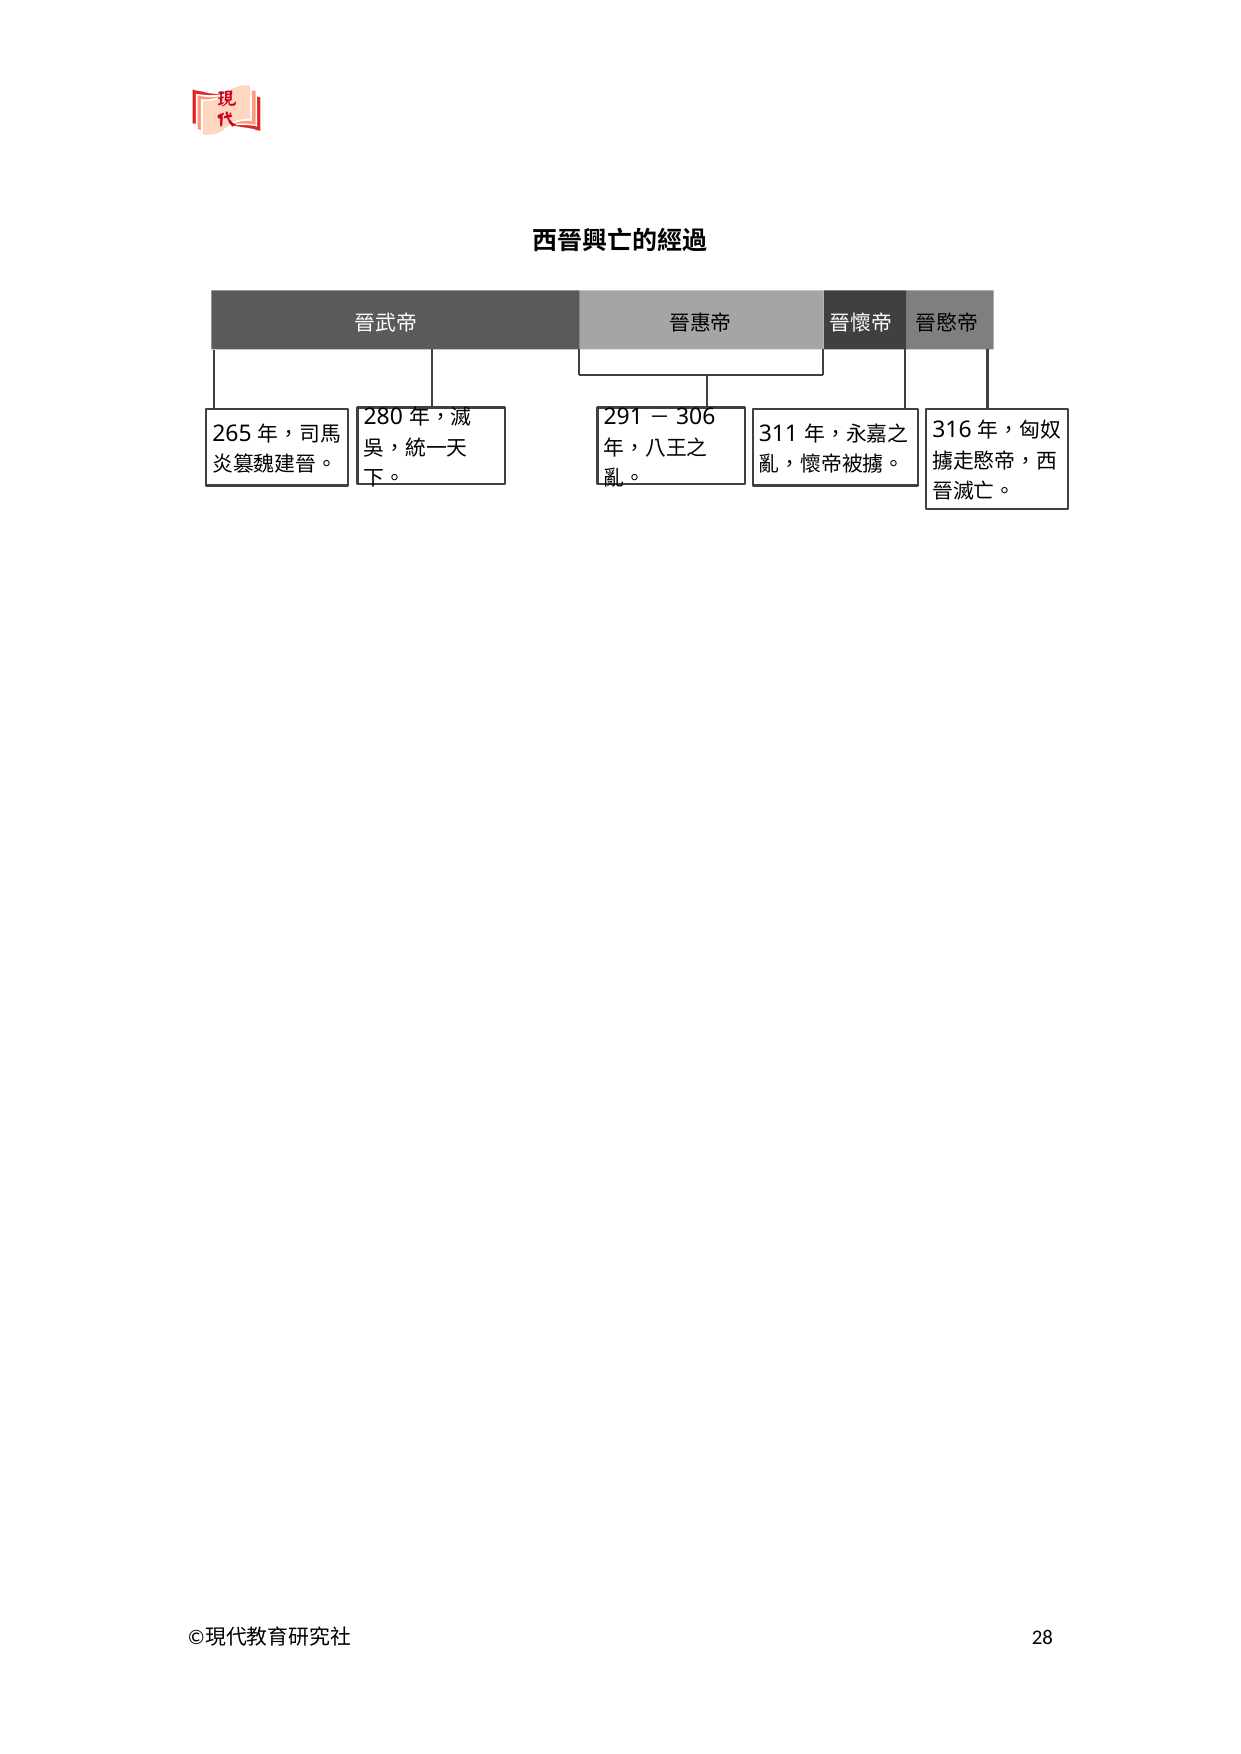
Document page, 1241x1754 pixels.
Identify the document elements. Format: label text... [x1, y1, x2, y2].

text 西晉興亡的經過 [187, 221, 1053, 257]
picture [189, 83, 263, 136]
